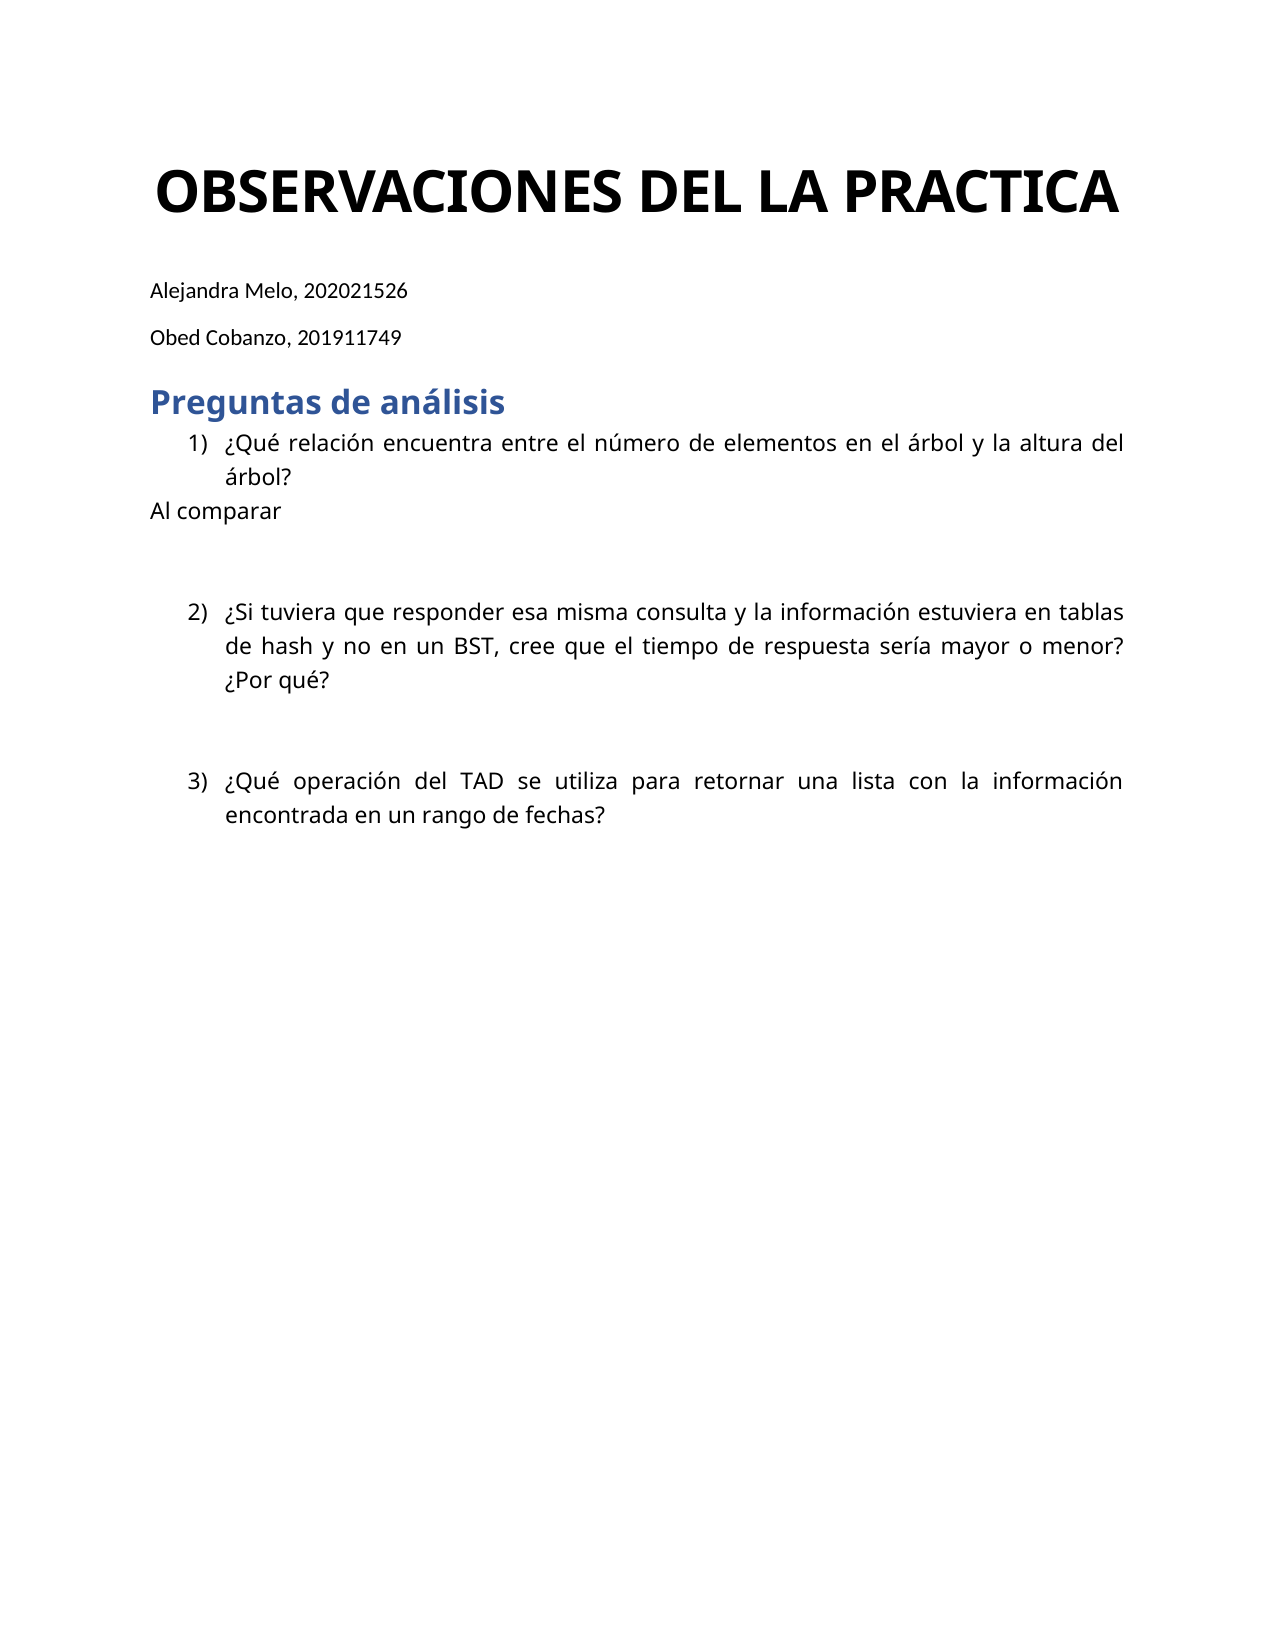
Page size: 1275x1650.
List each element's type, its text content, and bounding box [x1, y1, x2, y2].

list ¿Qué operación del TAD se utiliza para retornar una lista con la información encontrada en un rango de fechas? [187, 765, 1125, 830]
list ¿Qué relación encuentra entre el número de elementos en el árbol y la altura del árbol? [187, 427, 1125, 492]
text Al comparar [150, 495, 1125, 526]
text Obed Cobanzo, 201911749 [150, 323, 1125, 351]
list ¿Si tuviera que responder esa misma consulta y la información estuviera en tablas de hash y no en un BST, cree que el tiempo de respuesta sería mayor o menor? ¿Por qué? [187, 596, 1125, 695]
subtitle Preguntas de análisis [150, 378, 1125, 424]
text Alejandra Melo, 202021526 [150, 276, 1125, 304]
title OBSERVACIONES DEL LA PRACTICA [150, 150, 1125, 229]
